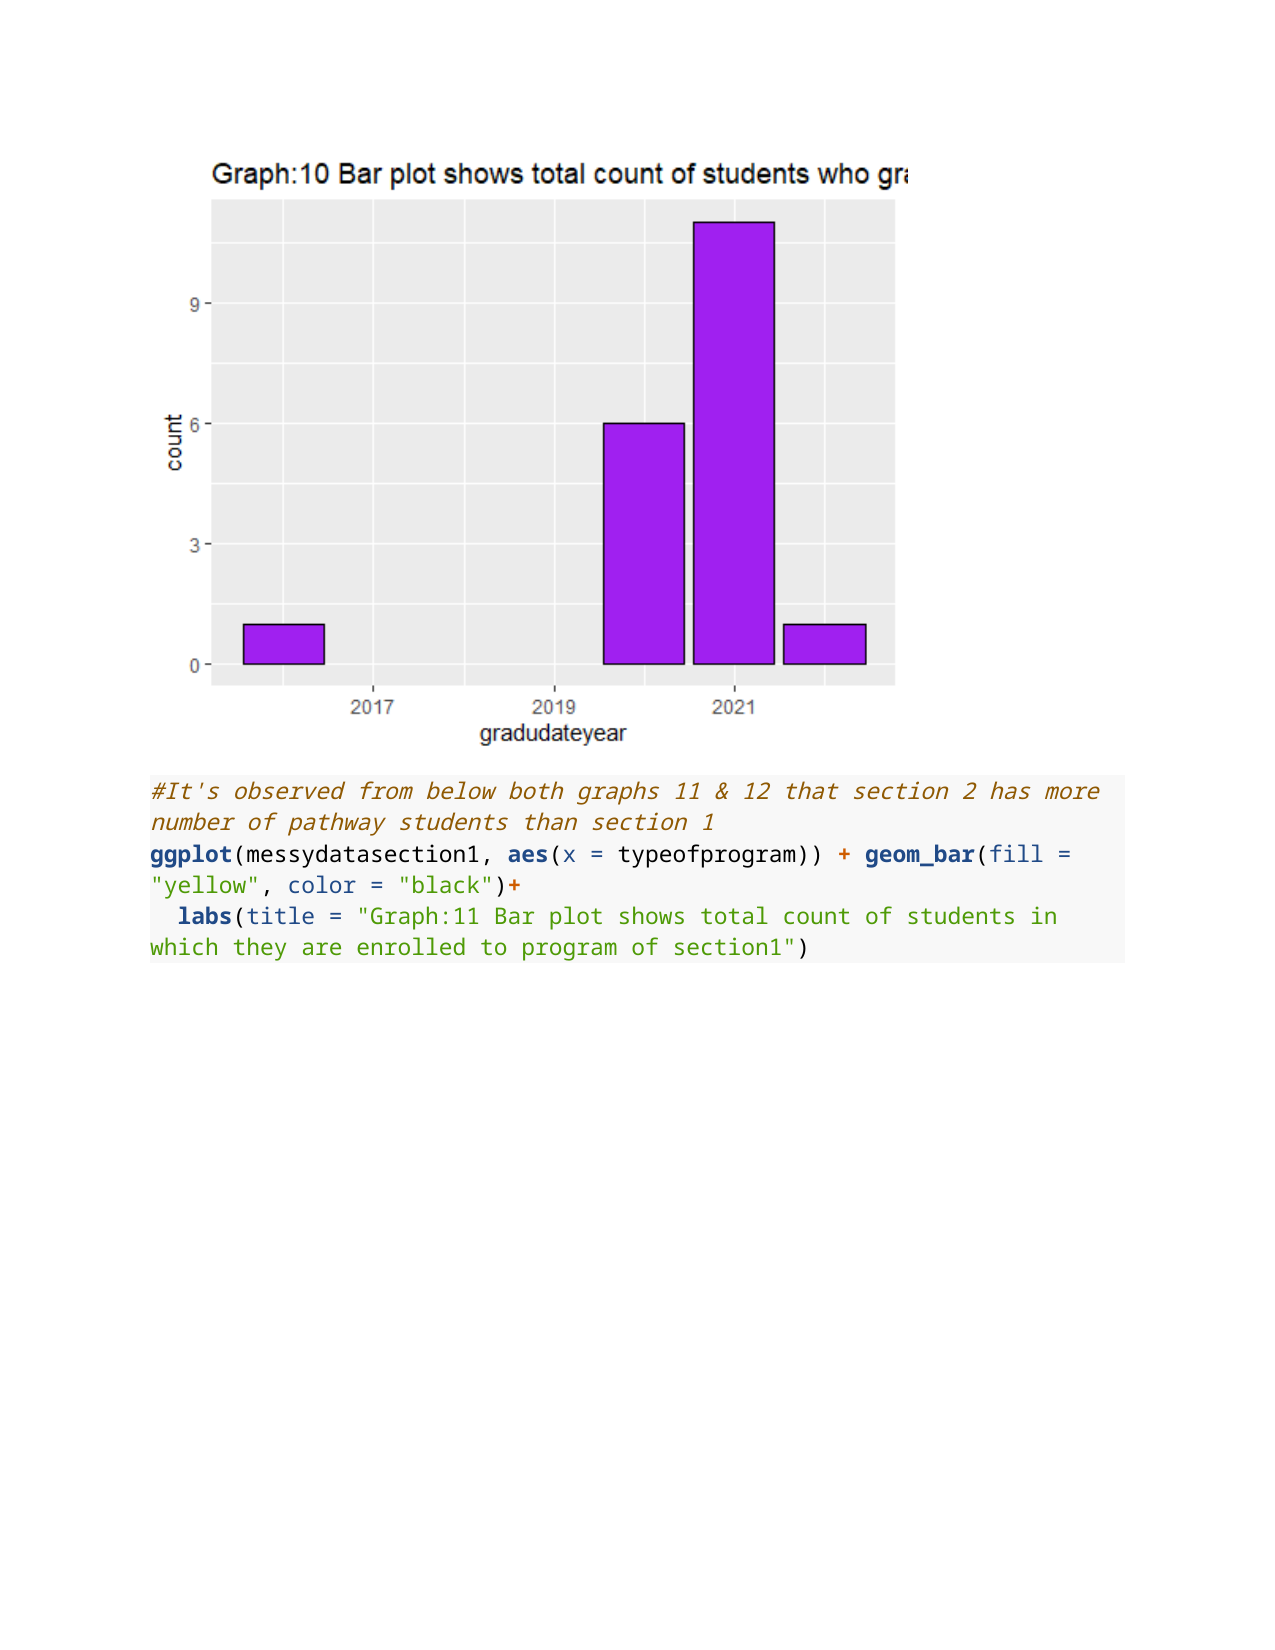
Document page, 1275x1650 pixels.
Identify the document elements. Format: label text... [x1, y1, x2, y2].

text #It's observed from below both graphs 11 & 12 that section 2 has more number of pathway students than section 1 ggplot(messydatasection1, aes(x = typeofprogram)) + geom_bar(fill = "yellow", color = "black")+ labs(title = "Graph:11 Bar plot shows total count of students in which they are enrolled to program of section1") [521, 775, 1125, 963]
picture [150, 150, 908, 757]
